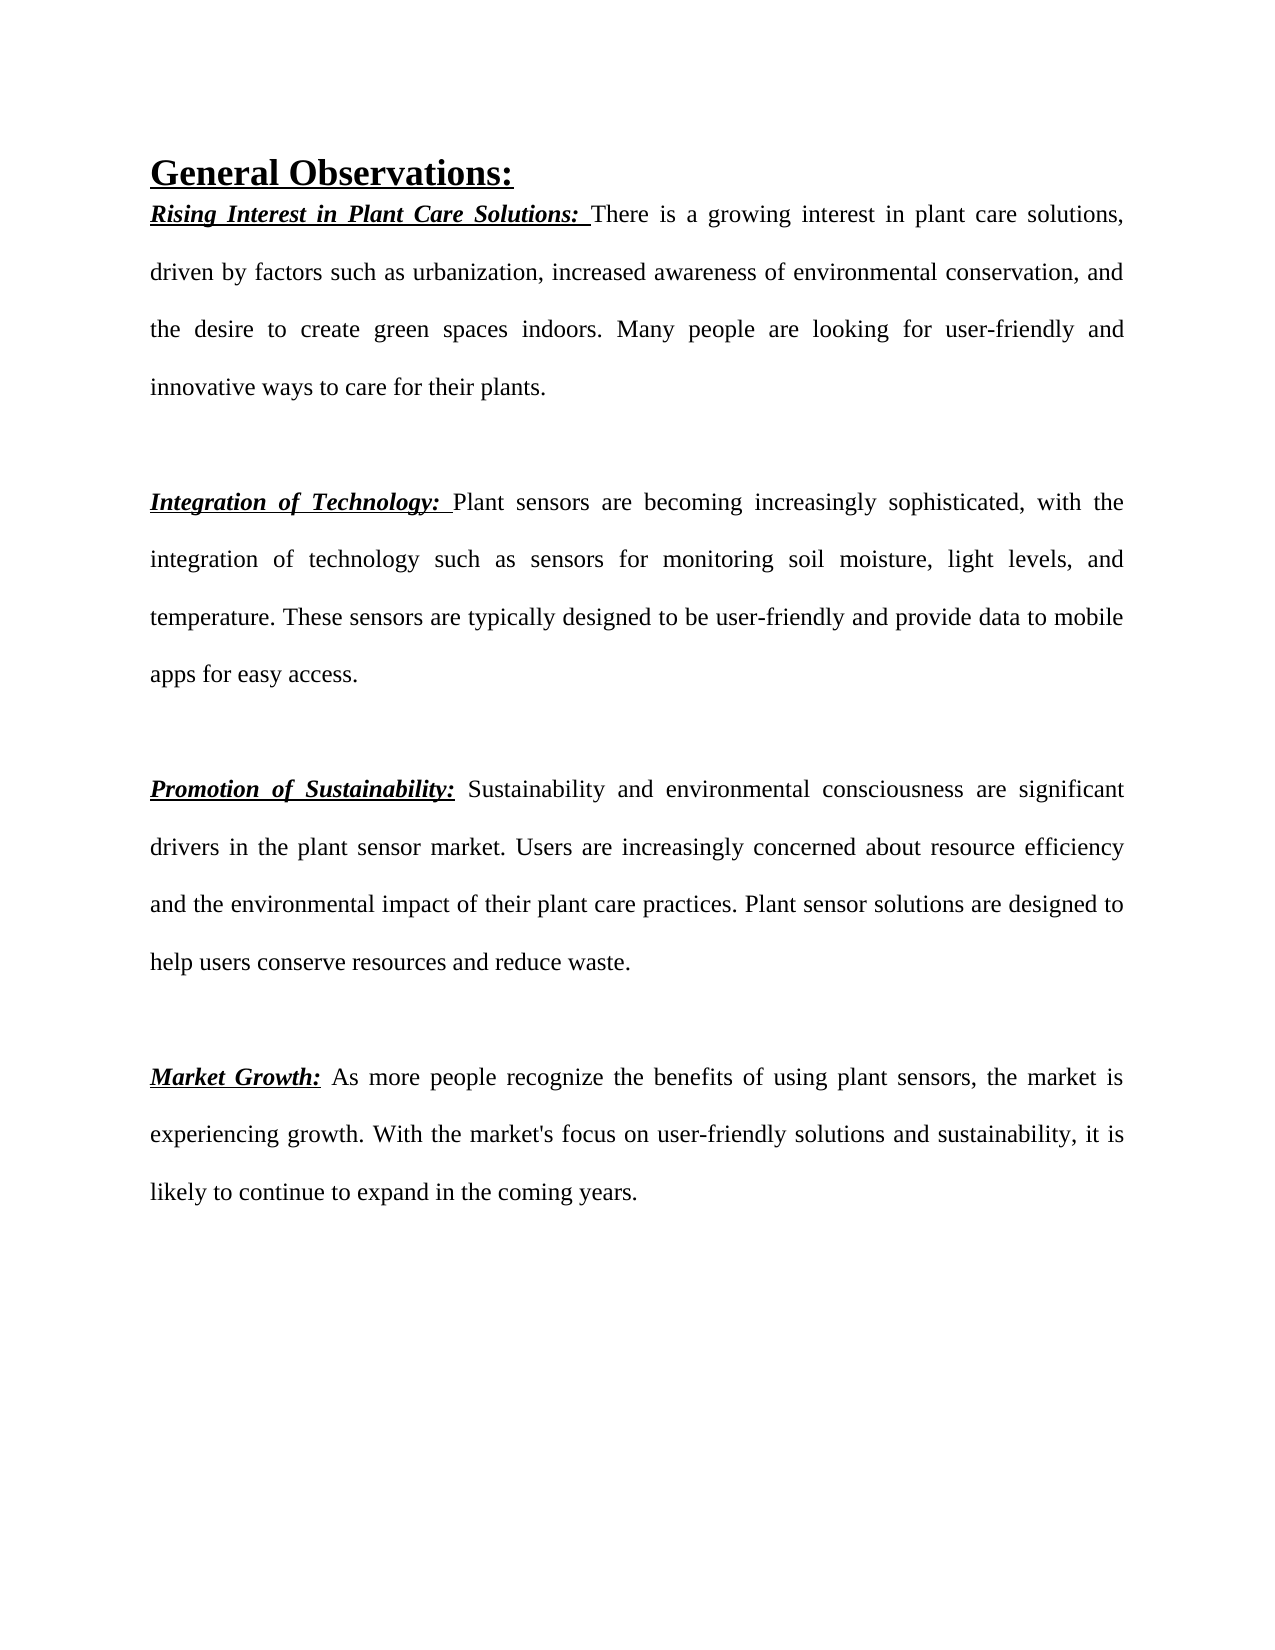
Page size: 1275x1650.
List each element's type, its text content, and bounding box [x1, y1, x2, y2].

text Market Growth: As more people recognize the benefits of using plant sensors, the market is experiencing growth. With the market's focus on user-friendly solutions and sustainability, it is likely to continue to expand in the coming years. [150, 1062, 1125, 1206]
text General Observations: [150, 150, 1125, 193]
text Integration of Technology: Plant sensors are becoming increasingly sophisticated, with the integration of technology such as sensors for monitoring soil moisture, light levels, and temperature. These sensors are typically designed to be user-friendly and provide data to mobile apps for easy access. [150, 487, 1125, 688]
text Promotion of Sustainability: Sustainability and environmental consciousness are significant drivers in the plant sensor market. Users are increasingly concerned about resource efficiency and the environmental impact of their plant care practices. Plant sensor solutions are designed to help users conserve resources and reduce waste. [150, 774, 1125, 976]
text Rising Interest in Plant Care Solutions: There is a growing interest in plant care solutions, driven by factors such as urbanization, increased awareness of environmental conservation, and the desire to create green spaces indoors. Many people are looking for user-friendly and innovative ways to care for their plants. [150, 199, 1125, 401]
